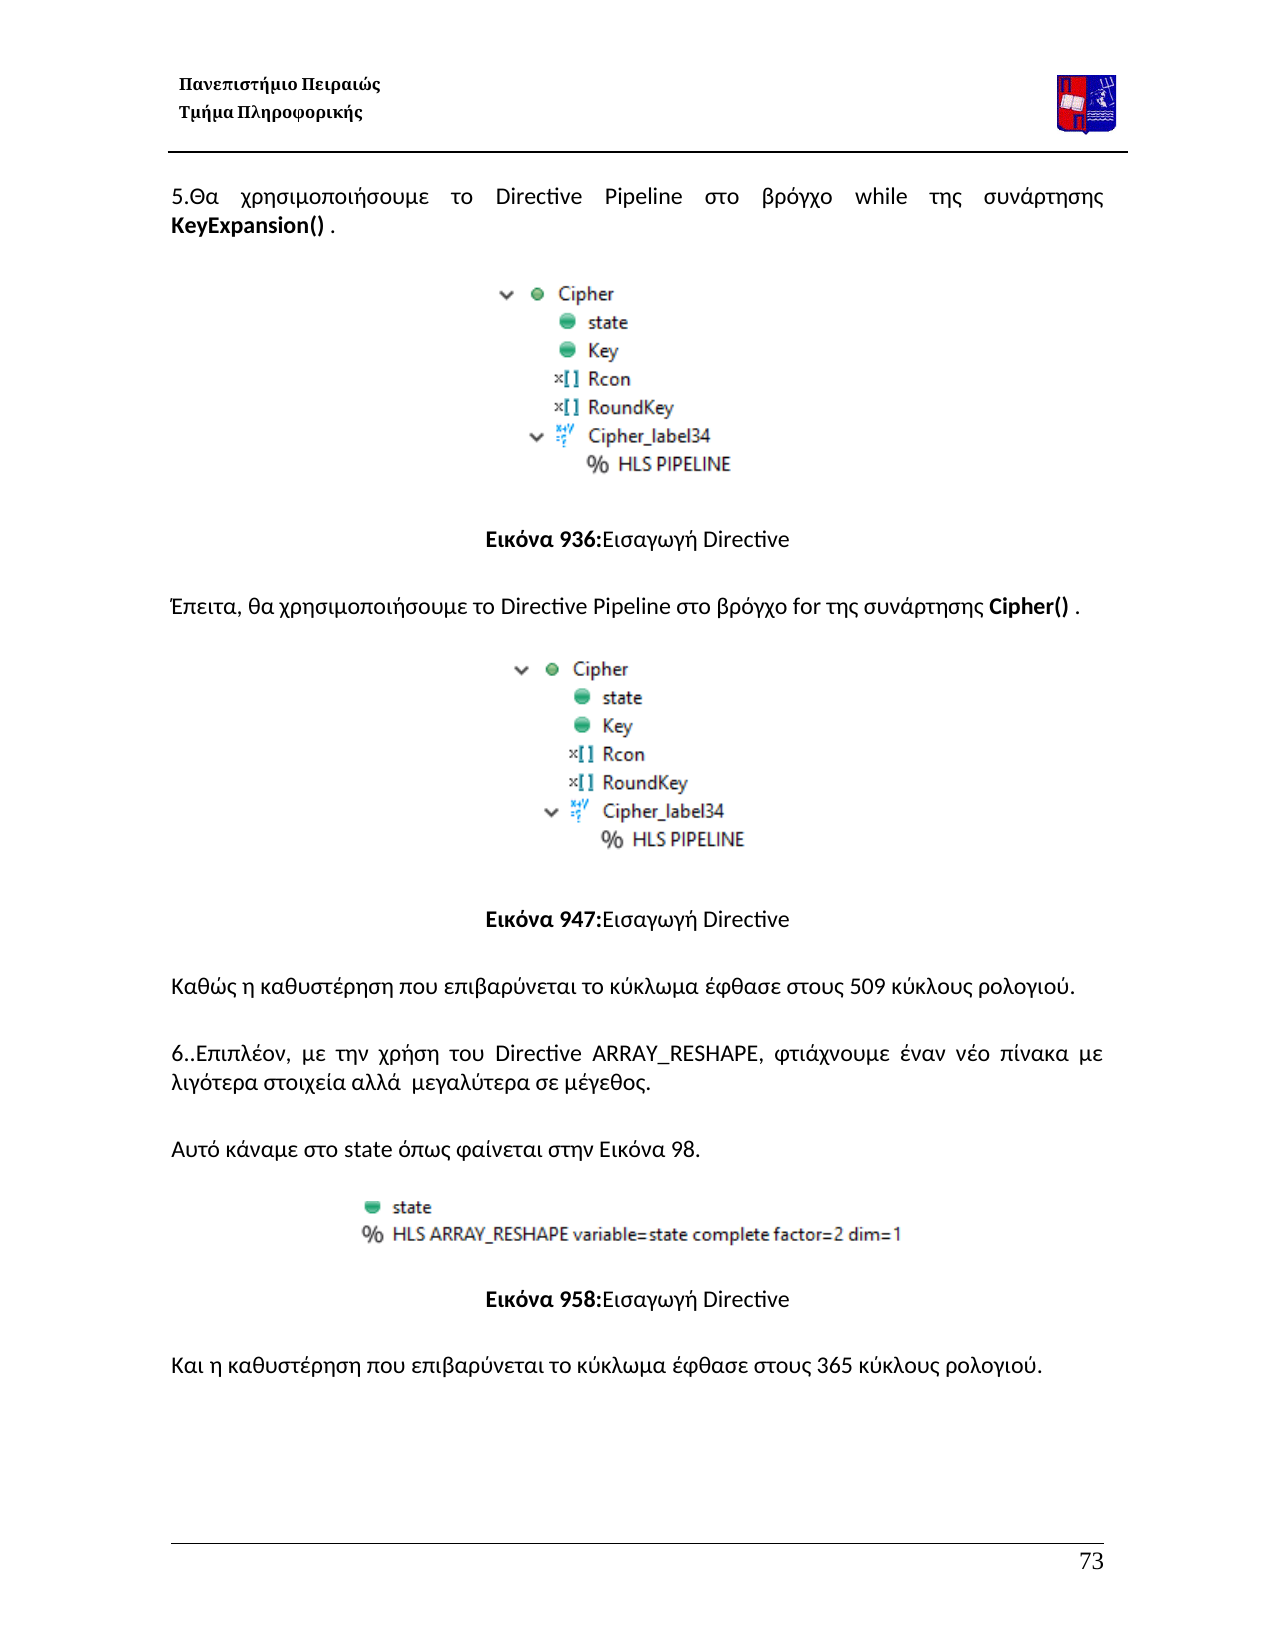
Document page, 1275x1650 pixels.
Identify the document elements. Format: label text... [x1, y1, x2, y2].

text Καθώς η καθυστέρηση που επιβαρύνεται το κύκλωμα έφθασε στoυς 509 κύκλους ρολογιού. [171, 971, 1104, 1001]
text Εικόνα 958:Εισαγωγή Directive [171, 1284, 1104, 1313]
text Έπειτα, θα χρησιμοποιήσουμε το Directive Pipeline στο βρόγχο for της συνάρτησης Cipher() . [171, 591, 1104, 620]
picture [345, 1201, 930, 1247]
text Και η καθυστέρηση που επιβαρύνεται το κύκλωμα έφθασε στους 365 κύκλους ρολογιού. [171, 1351, 1104, 1380]
picture [510, 657, 765, 867]
text Αυτό κάναμε στο state όπως φαίνεται στην Εικόνα 98. [171, 1134, 1104, 1163]
text 5.Θα χρησιμοποιήσουμε το Directive Pipeline στο βρόγχο while της συνάρτησης KeyExpansion() . [171, 181, 1104, 240]
text 6..Eπιπλέον, με την χρήση του Directive ARRAY_RESHAPE, φτιάχνουμε έναν νέο πίνακα με λιγότερα στοιχεία αλλά μεγαλύτερα σε μέγεθος. [171, 1038, 1104, 1097]
picture [495, 277, 780, 487]
text Εικόνα 947:Εισαγωγή Directive [171, 904, 1104, 934]
text Εικόνα 936:Εισαγωγή Directive [171, 524, 1104, 553]
picture [1057, 75, 1117, 135]
